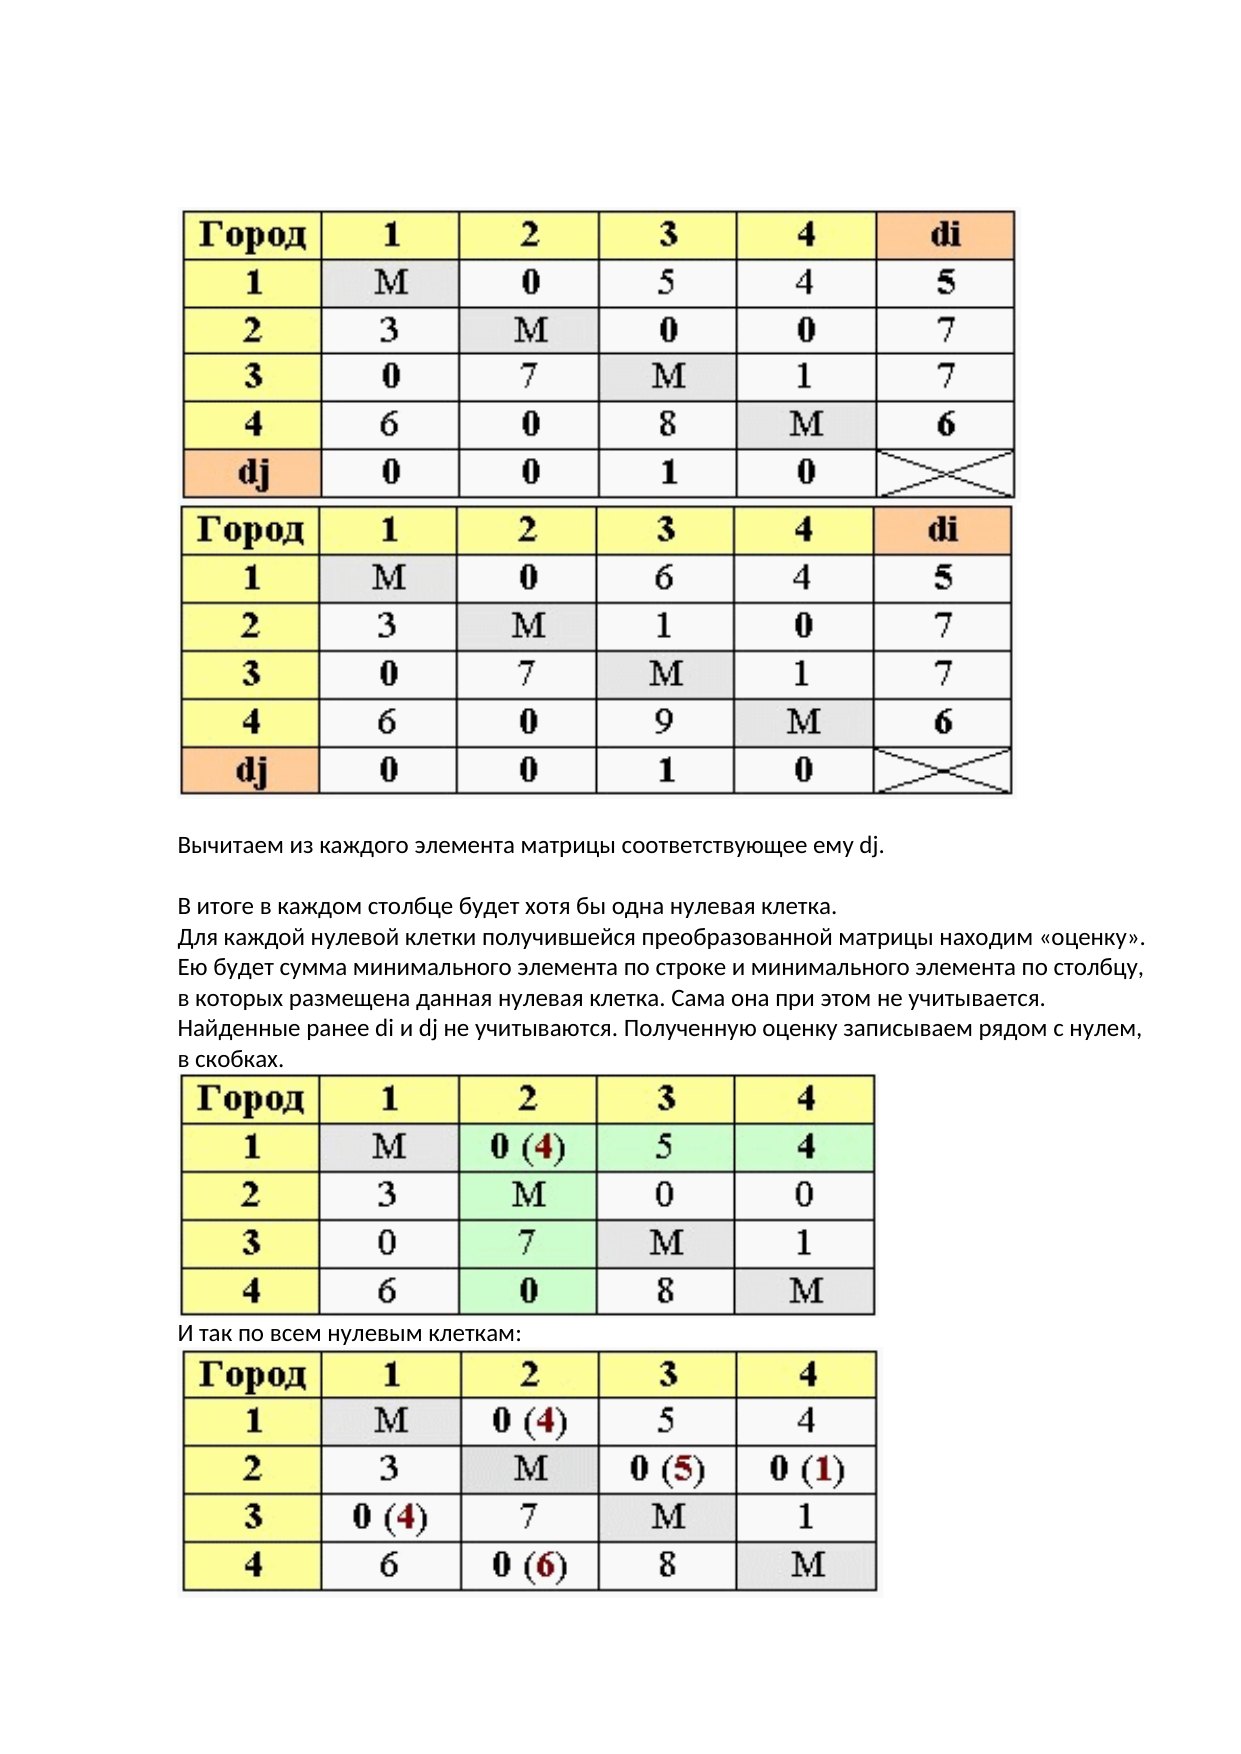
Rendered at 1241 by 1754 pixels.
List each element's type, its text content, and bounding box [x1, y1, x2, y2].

picture [177, 1073, 880, 1318]
picture [177, 207, 1022, 799]
picture [177, 1347, 884, 1598]
text В итоге в каждом столбце будет хотя бы одна нулевая клетка. [177, 890, 1152, 921]
text Вычитаем из каждого элемента матрицы соответствующее ему dj. [177, 829, 1152, 890]
text И так по всем нулевым клеткам: [177, 1317, 1152, 1348]
